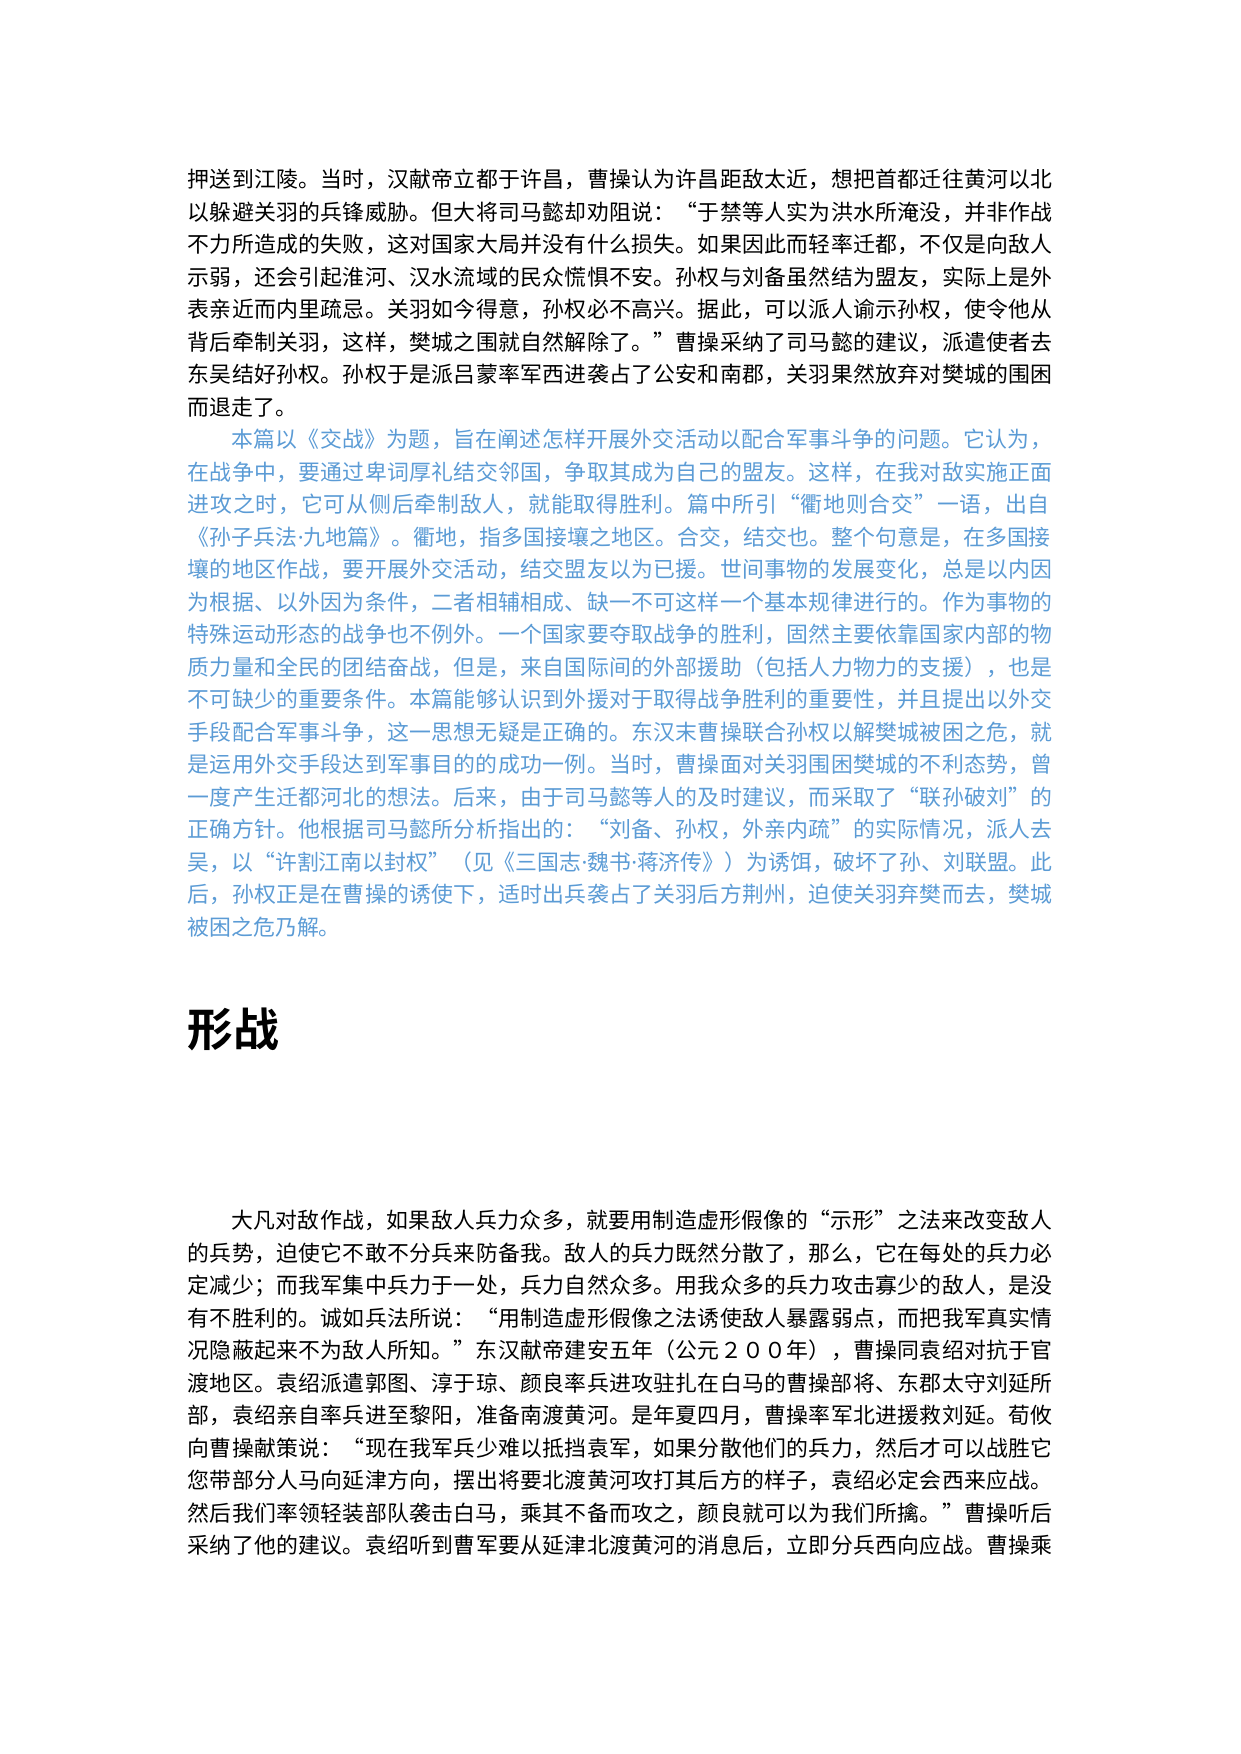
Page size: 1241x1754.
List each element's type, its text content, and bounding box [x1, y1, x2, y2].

text 本篇以《交战》为题，旨在阐述怎样开展外交活动以配合军事斗争的问题。它认为，在战争中，要通过卑词厚礼结交邻国，争取其成为自己的盟友。这样，在我对敌实施正面进攻之时，它可从侧后牵制敌人，就能取得胜利。篇中所引“衢地则合交”一语，出自《孙子兵法·九地篇》。衢地，指多国接壤之地区。合交，结交也。整个句意是，在多国接壤的地区作战，要开展外交活动，结交盟友以为已援。世间事物的发展变化，总是以内因为根据、以外因为条件，二者相辅相成、缺一不可这样一个基本规律进行的。作为事物的特殊运动形态的战争也不例外。一个国家要夺取战争的胜利，固然主要依靠国家内部的物质力量和全民的团结奋战，但是，来自国际间的外部援助（包括人力物力的支援），也是不可缺少的重要条件。本篇能够认识到外援对于取得战争胜利的重要性，并且提出以外交手段配合军事斗争，这一思想无疑是正确的。东汉末曹操联合孙权以解樊城被困之危，就是运用外交手段达到军事目的的成功一例。当时，曹操面对关羽围困樊城的不利态势，曾一度产生迁都河北的想法。后来，由于司马懿等人的及时建议，而采取了“联孙破刘”的正确方针。他根据司马懿所分析指出的：“刘备、孙权，外亲内疏”的实际情况，派人去吴，以“许割江南以封权”（见《三国志·魏书·蒋济传》）为诱饵，破坏了孙、刘联盟。此后，孙权正是在曹操的诱使下，适时出兵袭占了关羽后方荆州，迫使关羽弃樊而去，樊城被困之危乃解。 [187, 422, 1053, 942]
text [187, 162, 1053, 422]
subtitle 形战 [187, 977, 1053, 1075]
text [187, 1203, 1053, 1560]
